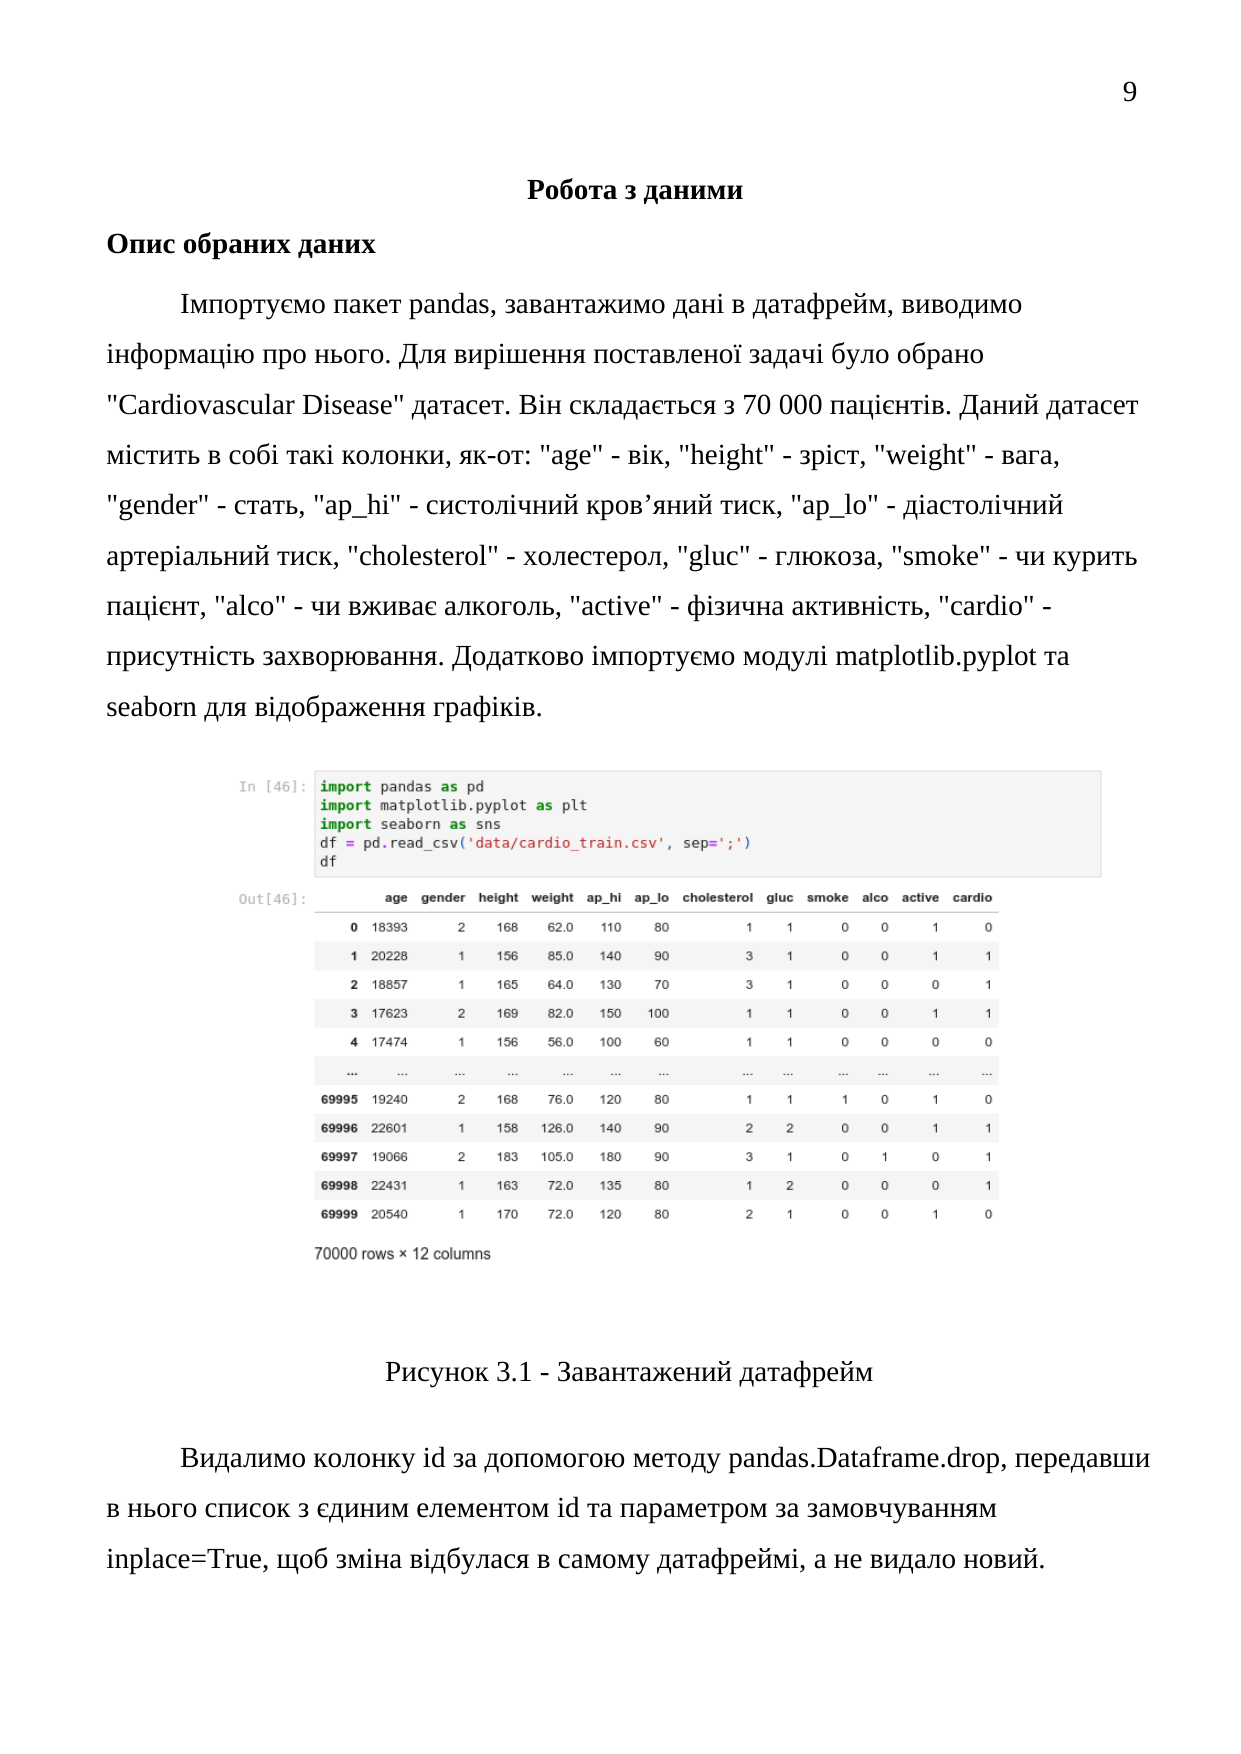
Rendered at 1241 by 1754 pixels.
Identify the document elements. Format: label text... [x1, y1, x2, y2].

text Імпортуємо пакет pandas, завантажимо дані в датафрейм, виводимо інформацію про нього. Для вирішення поставленої задачі було обрано "Cardiovascular Disease" датасет. Він складається з 70 000 пацієнтів. Даний датасет містить в собі такі колонки, як-от: "age" - вік, "height" - зріст, "weight" - вага, "gender" - стать, "ap_hi" - систолічний кров’яний тиск, "ap_lo" - діастолічний артеріальний тиск, "cholesterol" - холестерол, "gluc" - глюкоза, "smoke" - чи курить пацієнт, "alco" - чи вживає алкоголь, "active" - фізична активність, "cardio" - присутність захворювання. Додатково імпортуємо модулі matplotlib.pyplot та seaborn для відображення графіків. [106, 286, 1152, 722]
subtitle Опис обраних даних [106, 226, 1198, 286]
text Видалимо колонку id за допомогою методу pandas.Dataframe.drop, передавши в нього список з єдиним елементом id та параметром за замовчуванням inplace=True, щоб зміна відбулася в самому датафреймі, а не видало новий. [106, 1440, 1152, 1574]
picture [225, 765, 1107, 1287]
subtitle Робота з даними [127, 172, 1143, 206]
